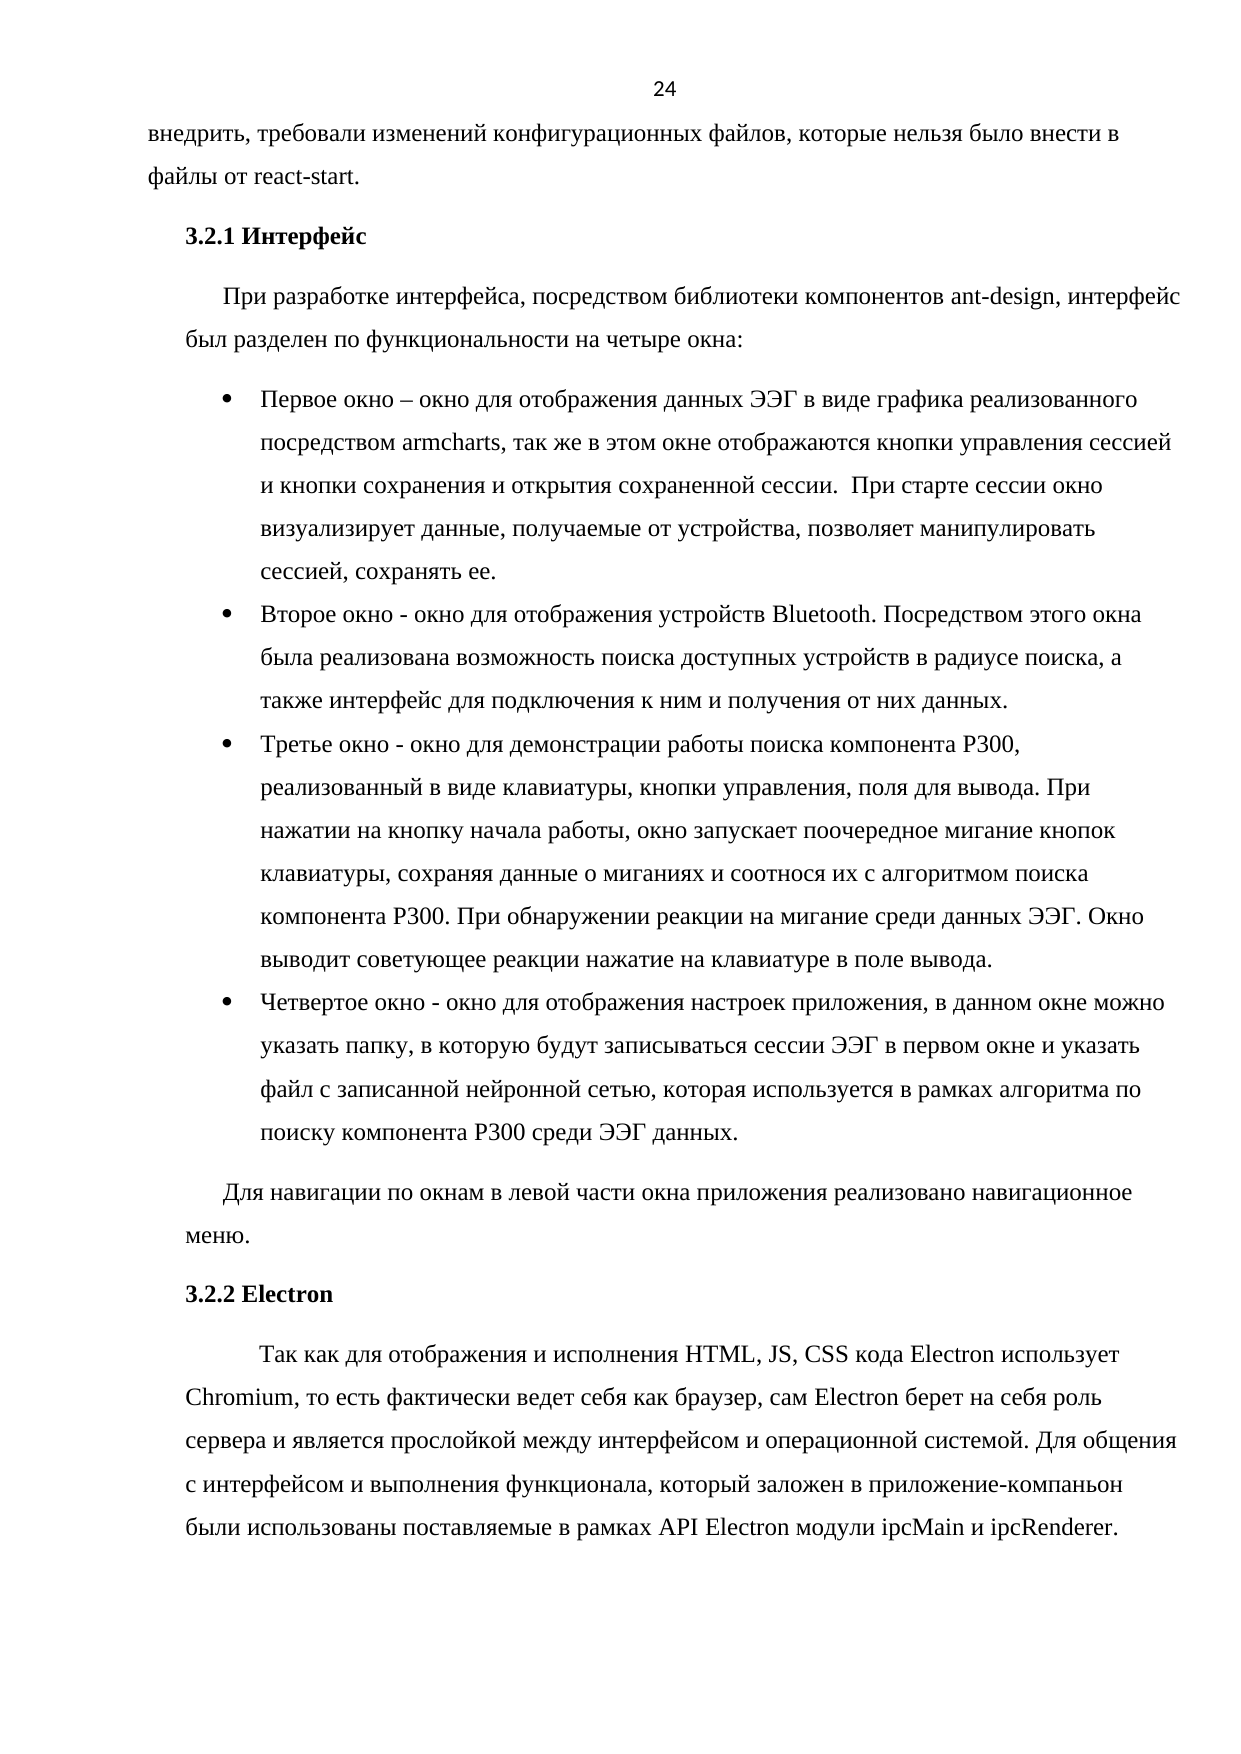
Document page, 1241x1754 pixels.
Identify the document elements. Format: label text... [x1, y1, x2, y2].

text Так как для отображения и исполнения HTML, JS, CSS кода Electron использует Chromium, то есть фактически ведет себя как браузер, сам Electron берет на себя роль сервера и является прослойкой между интерфейсом и операционной системой. Для общения с интерфейсом и выполнения функционала, который заложен в приложение-компаньон были использованы поставляемые в рамках API Electron модули ipcMain и ipcRenderer. [185, 1339, 1181, 1541]
text При разработке интерфейса, посредством библиотеки компонентов ant-design, интерфейс был разделен по функциональности на четыре окна: [185, 281, 1181, 353]
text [148, 118, 1181, 190]
list Четвертое окно - окно для отображения настроек приложения, в данном окне можно указать папку, в которую будут записываться сессии ЭЭГ в первом окне и указать файл с записанной нейронной сетью, которая используется в рамках алгоритма по поиску компонента P300 среди ЭЭГ данных. [223, 987, 1181, 1146]
list Второе окно - окно для отображения устройств Bluetooth. Посредством этого окна была реализована возможность поиска доступных устройств в радиусе поиска, а также интерфейс для подключения к ним и получения от них данных. [223, 599, 1181, 714]
text 3.2.1 Интерфейс [185, 221, 1181, 250]
list Первое окно – окно для отображения данных ЭЭГ в виде графика реализованного посредством armcharts, так же в этом окне отображаются кнопки управления сессией и кнопки сохранения и открытия сохраненной сессии. При старте сессии окно визуализирует данные, получаемые от устройства, позволяет манипулировать сессией, сохранять ее. [223, 384, 1181, 585]
list Третье окно - окно для демонстрации работы поиска компонента P300, реализованный в виде клавиатуры, кнопки управления, поля для вывода. При нажатии на кнопку начала работы, окно запускает поочередное мигание кнопок клавиатуры, сохраняя данные о миганиях и соотнося их с алгоритмом поиска компонента P300. При обнаружении реакции на мигание среди данных ЭЭГ. Окно выводит советующее реакции нажатие на клавиатуре в поле вывода. [223, 729, 1181, 973]
text Для навигации по окнам в левой части окна приложения реализовано навигационное меню. [185, 1177, 1181, 1248]
text 3.2.2 Electron [185, 1279, 1181, 1308]
